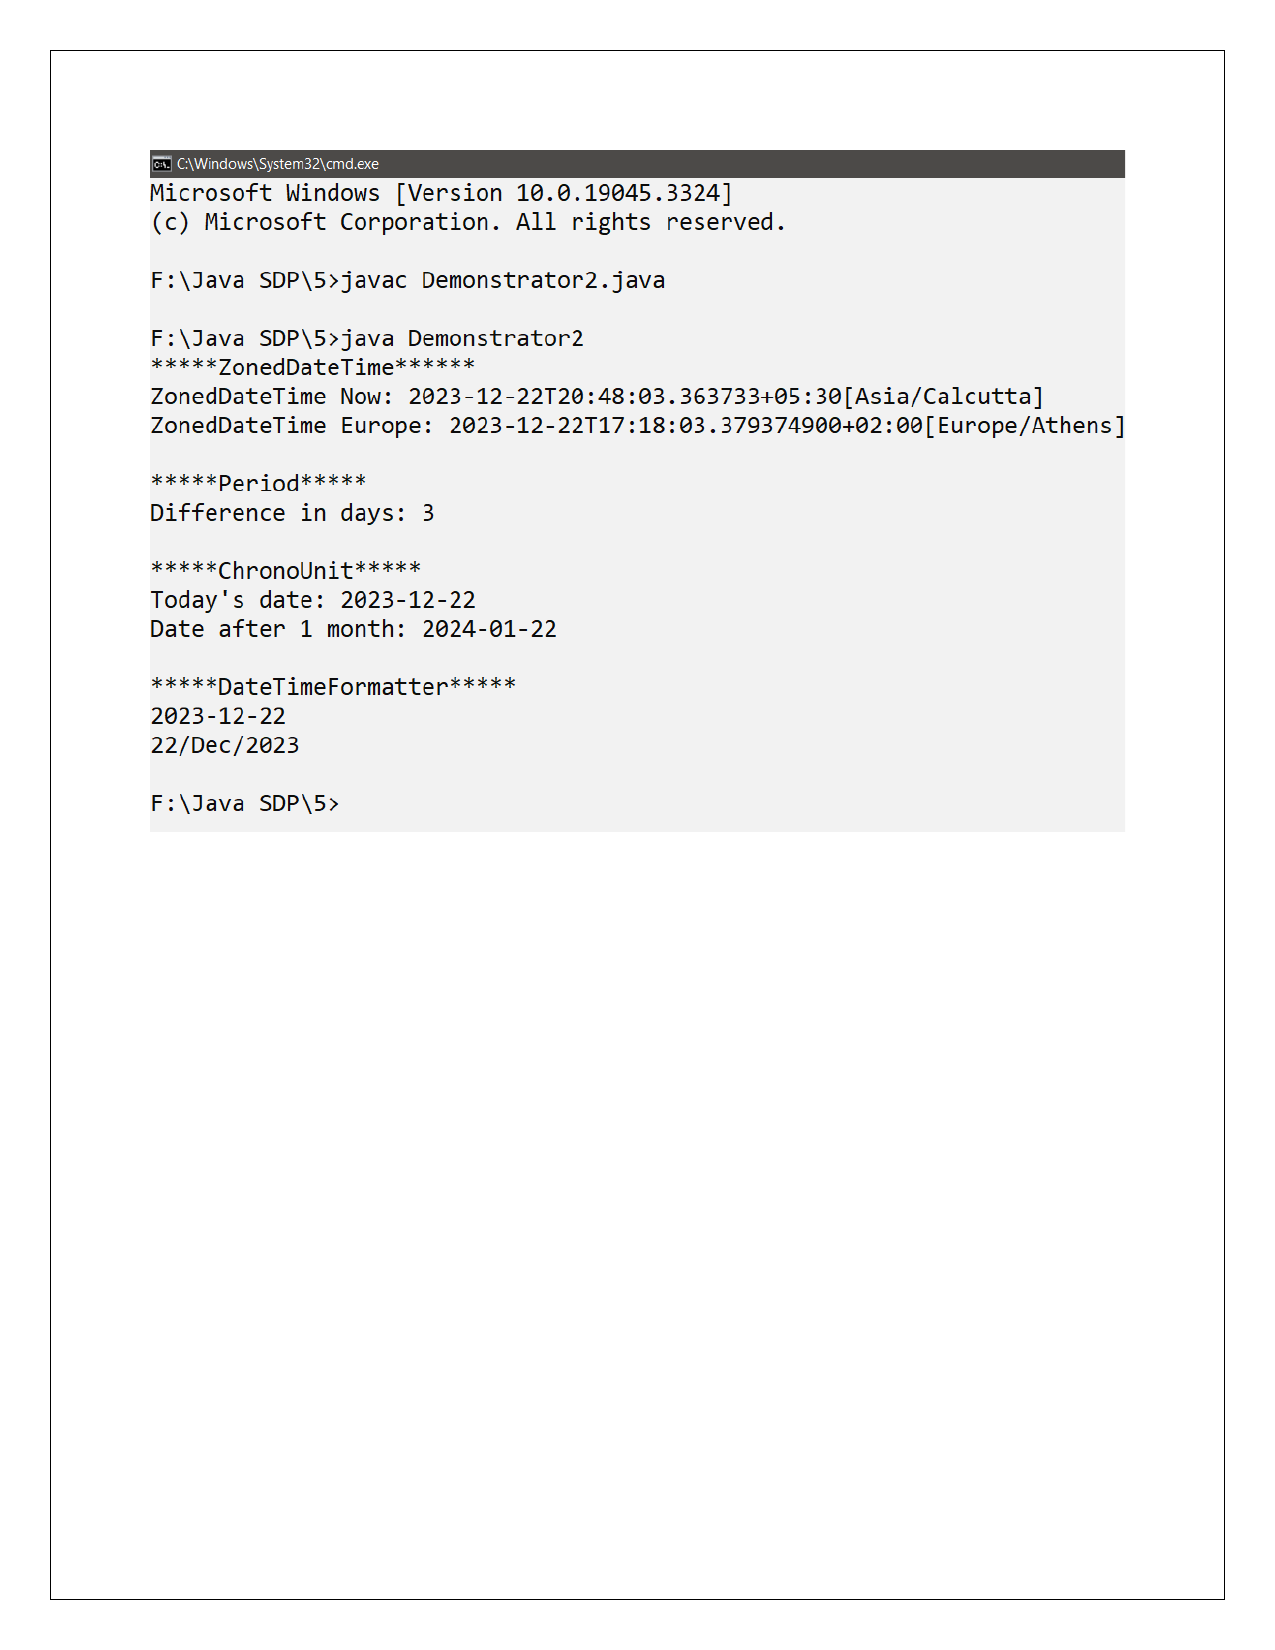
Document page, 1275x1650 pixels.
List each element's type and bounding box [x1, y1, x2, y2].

picture [150, 150, 1125, 832]
